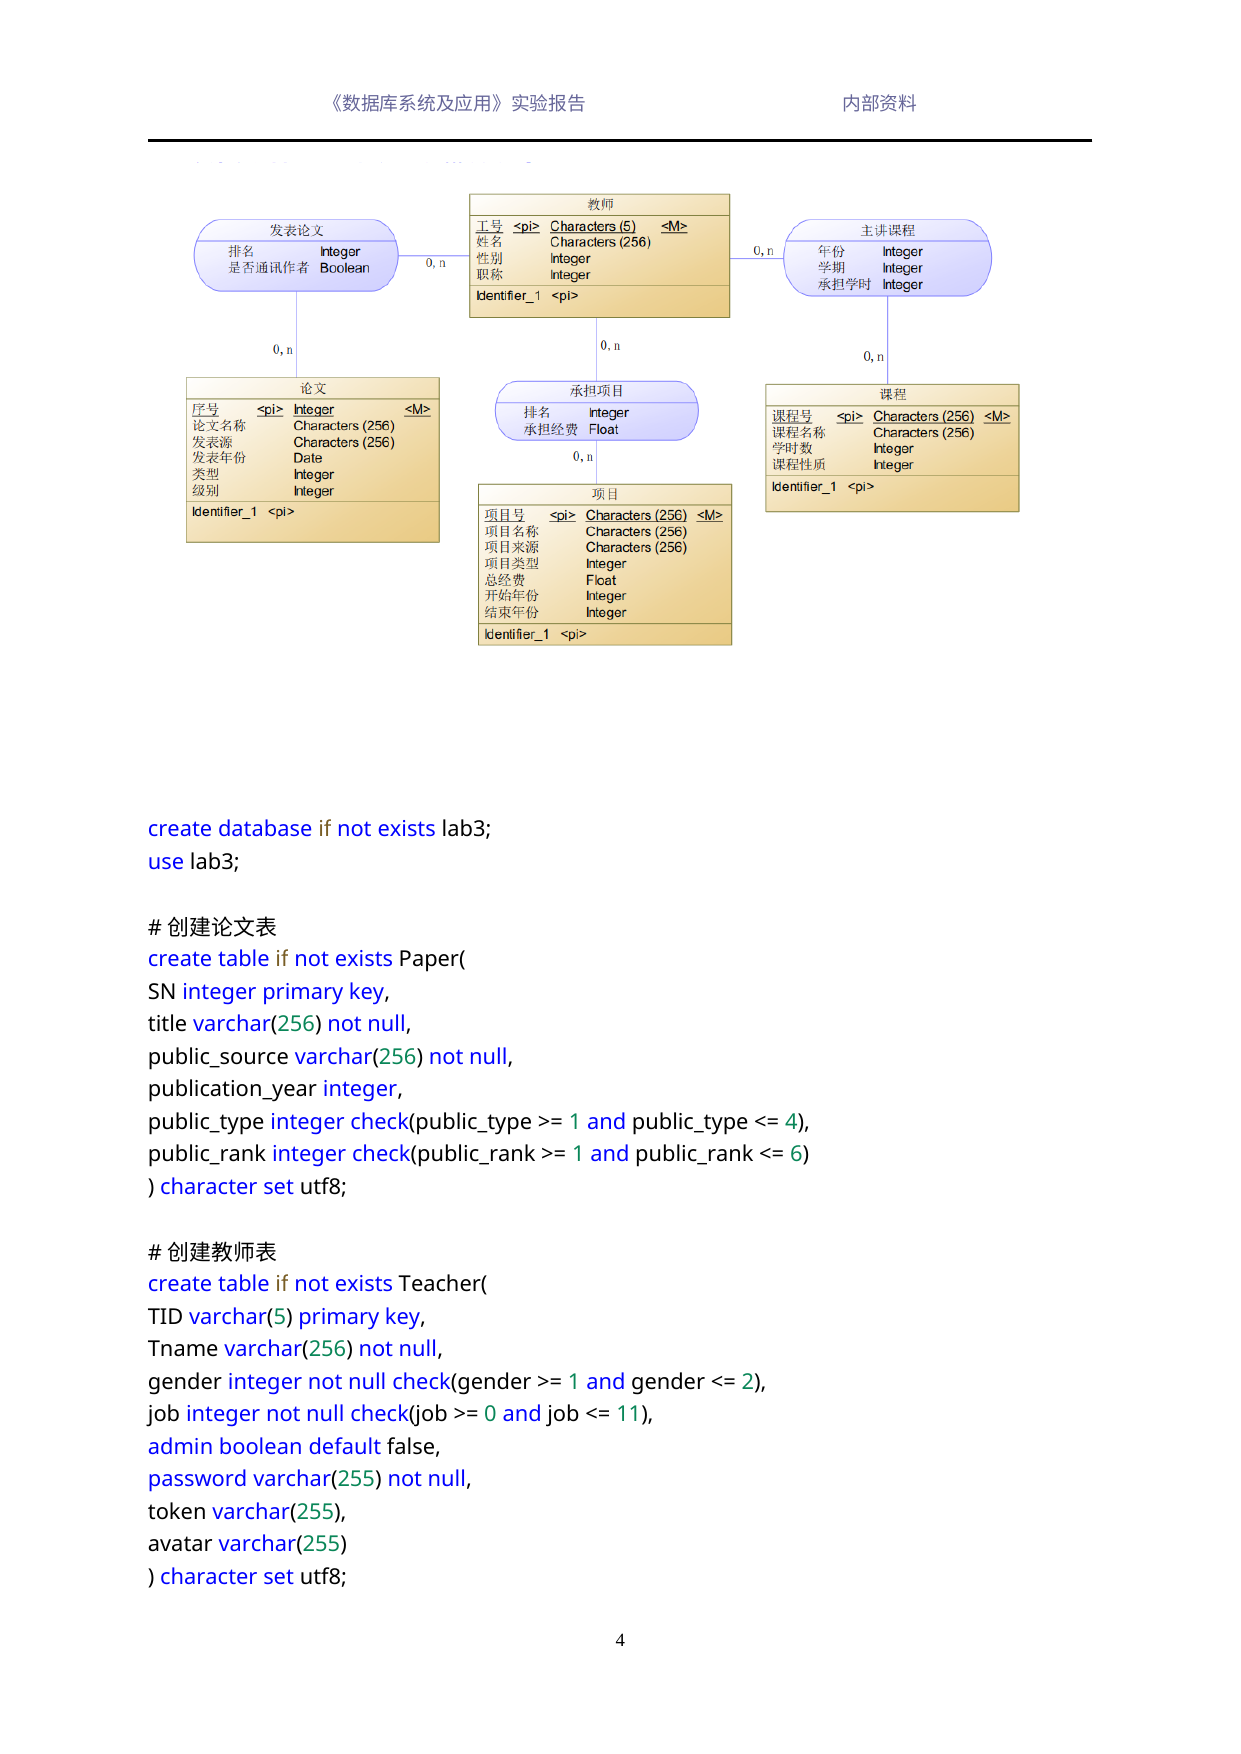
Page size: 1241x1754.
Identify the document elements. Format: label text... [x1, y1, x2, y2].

text token varchar(255), [148, 1494, 1092, 1527]
text avatar varchar(255) [148, 1527, 1092, 1559]
picture [147, 162, 1092, 672]
text public_source varchar(256) not null, [148, 1039, 1092, 1072]
text gender integer not null check(gender >= 1 and gender <= 2), [148, 1364, 1092, 1397]
text use lab3; [148, 844, 1092, 877]
text create table if not exists Paper( [148, 942, 1092, 974]
text publication_year integer, [148, 1072, 1092, 1104]
text public_rank integer check(public_rank >= 1 and public_rank <= 6) [148, 1137, 1092, 1169]
text SN integer primary key, [148, 974, 1092, 1007]
text # 创建论文表 [148, 909, 1092, 942]
text admin boolean default false, [148, 1429, 1092, 1462]
text title varchar(256) not null, [148, 1007, 1092, 1039]
text job integer not null check(job >= 0 and job <= 11), [148, 1397, 1092, 1429]
text TID varchar(5) primary key, [148, 1299, 1092, 1332]
text ) character set utf8; [148, 1169, 1092, 1202]
text password varchar(255) not null, [148, 1462, 1092, 1494]
text Tname varchar(256) not null, [148, 1332, 1092, 1364]
text create table if not exists Teacher( [148, 1267, 1092, 1299]
text public_type integer check(public_type >= 1 and public_type <= 4), [148, 1104, 1092, 1137]
text create database if not exists lab3; [148, 812, 1092, 844]
text # 创建教师表 [148, 1234, 1092, 1267]
text ) character set utf8; [148, 1559, 1092, 1592]
